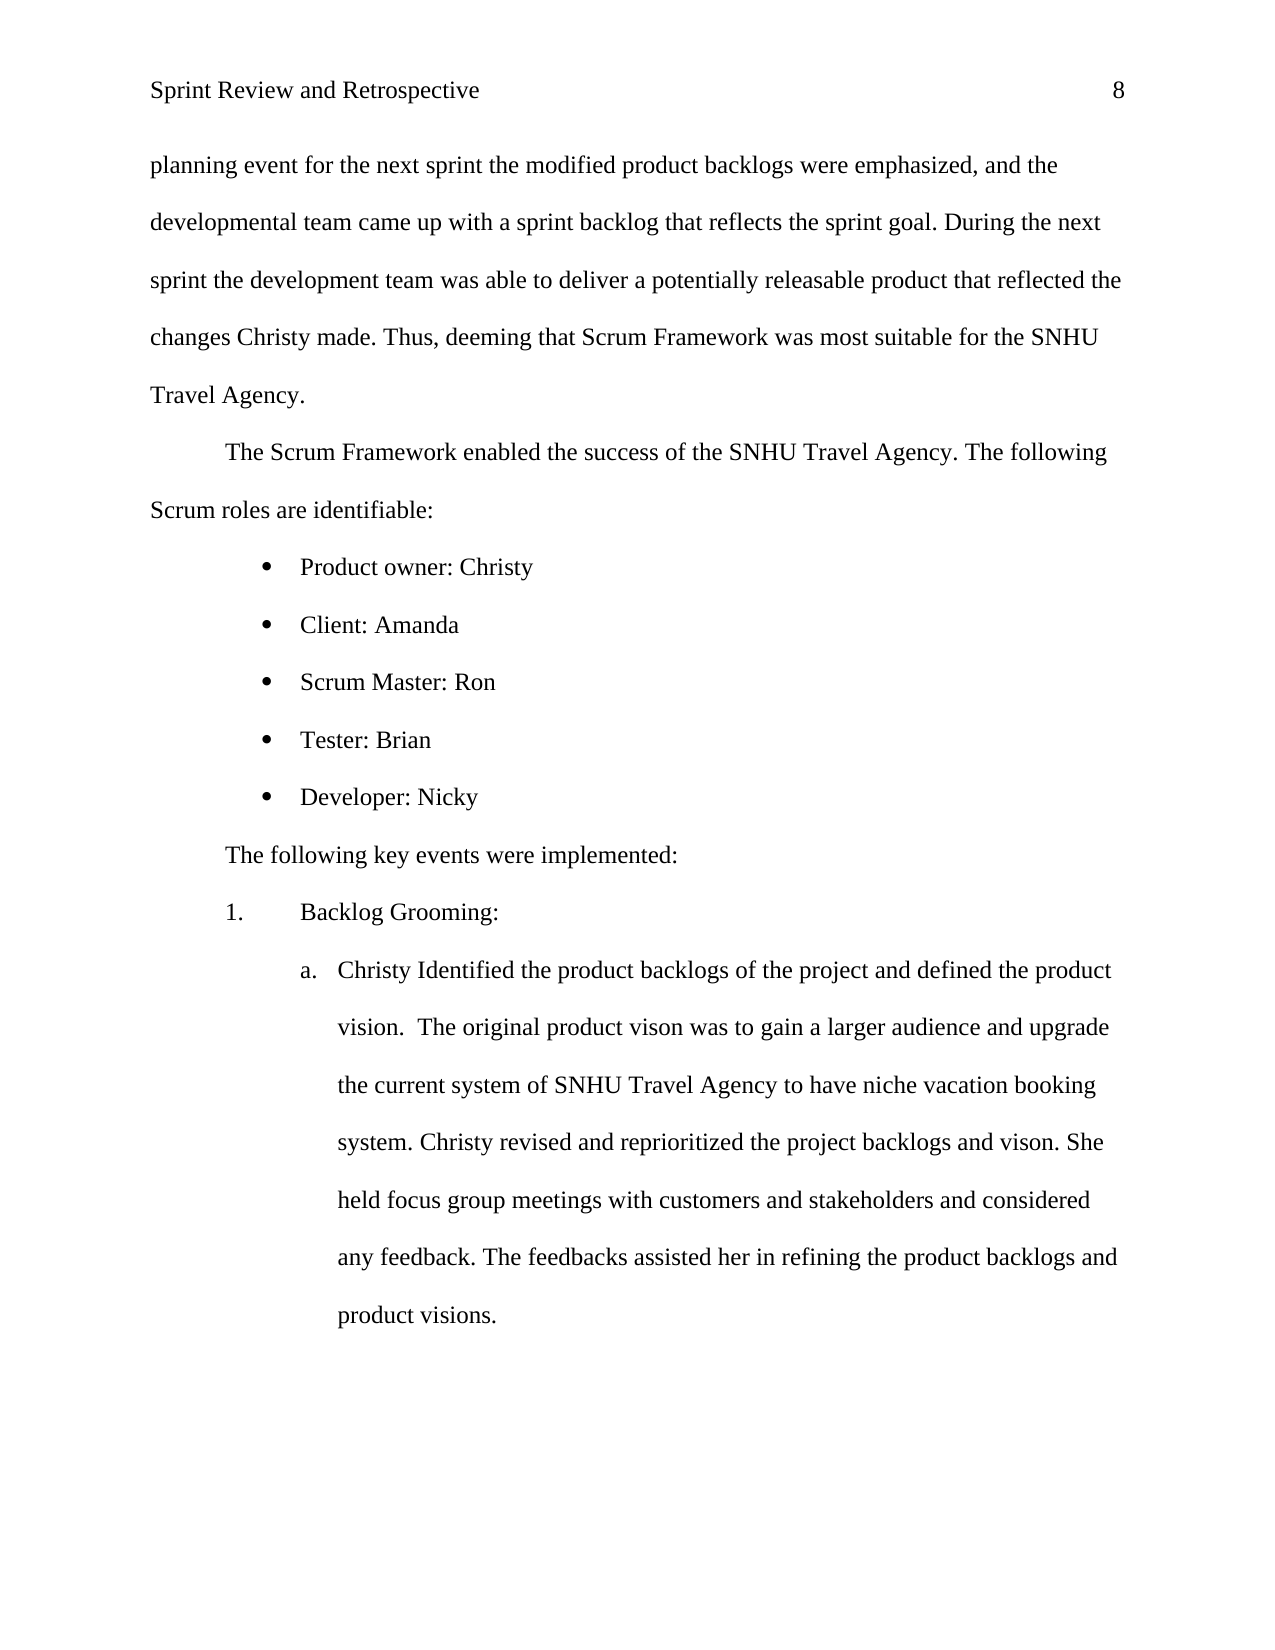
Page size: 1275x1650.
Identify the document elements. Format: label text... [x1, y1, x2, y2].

list Backlog Grooming: [225, 897, 1125, 926]
list Client: Amanda [262, 610, 1125, 639]
text The following key events were implemented: [150, 840, 1125, 869]
list Christy Identified the product backlogs of the project and defined the product vision. The original product vison was to gain a larger audience and upgrade the current system of SNHU Travel Agency to have niche vacation booking system. Christy revised and reprioritized the project backlogs and vison. She held focus group meetings with customers and stakeholders and considered any feedback. The feedbacks assisted her in refining the product backlogs and product visions. [300, 955, 1125, 1329]
list Developer: Nicky [262, 782, 1125, 811]
list Scrum Master: Ron [262, 667, 1125, 696]
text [150, 150, 1125, 409]
list Tester: Brian [262, 725, 1125, 754]
list Product owner: Christy [262, 552, 1125, 581]
text The Scrum Framework enabled the success of the SNHU Travel Agency. The following Scrum roles are identifiable: [150, 437, 1125, 524]
